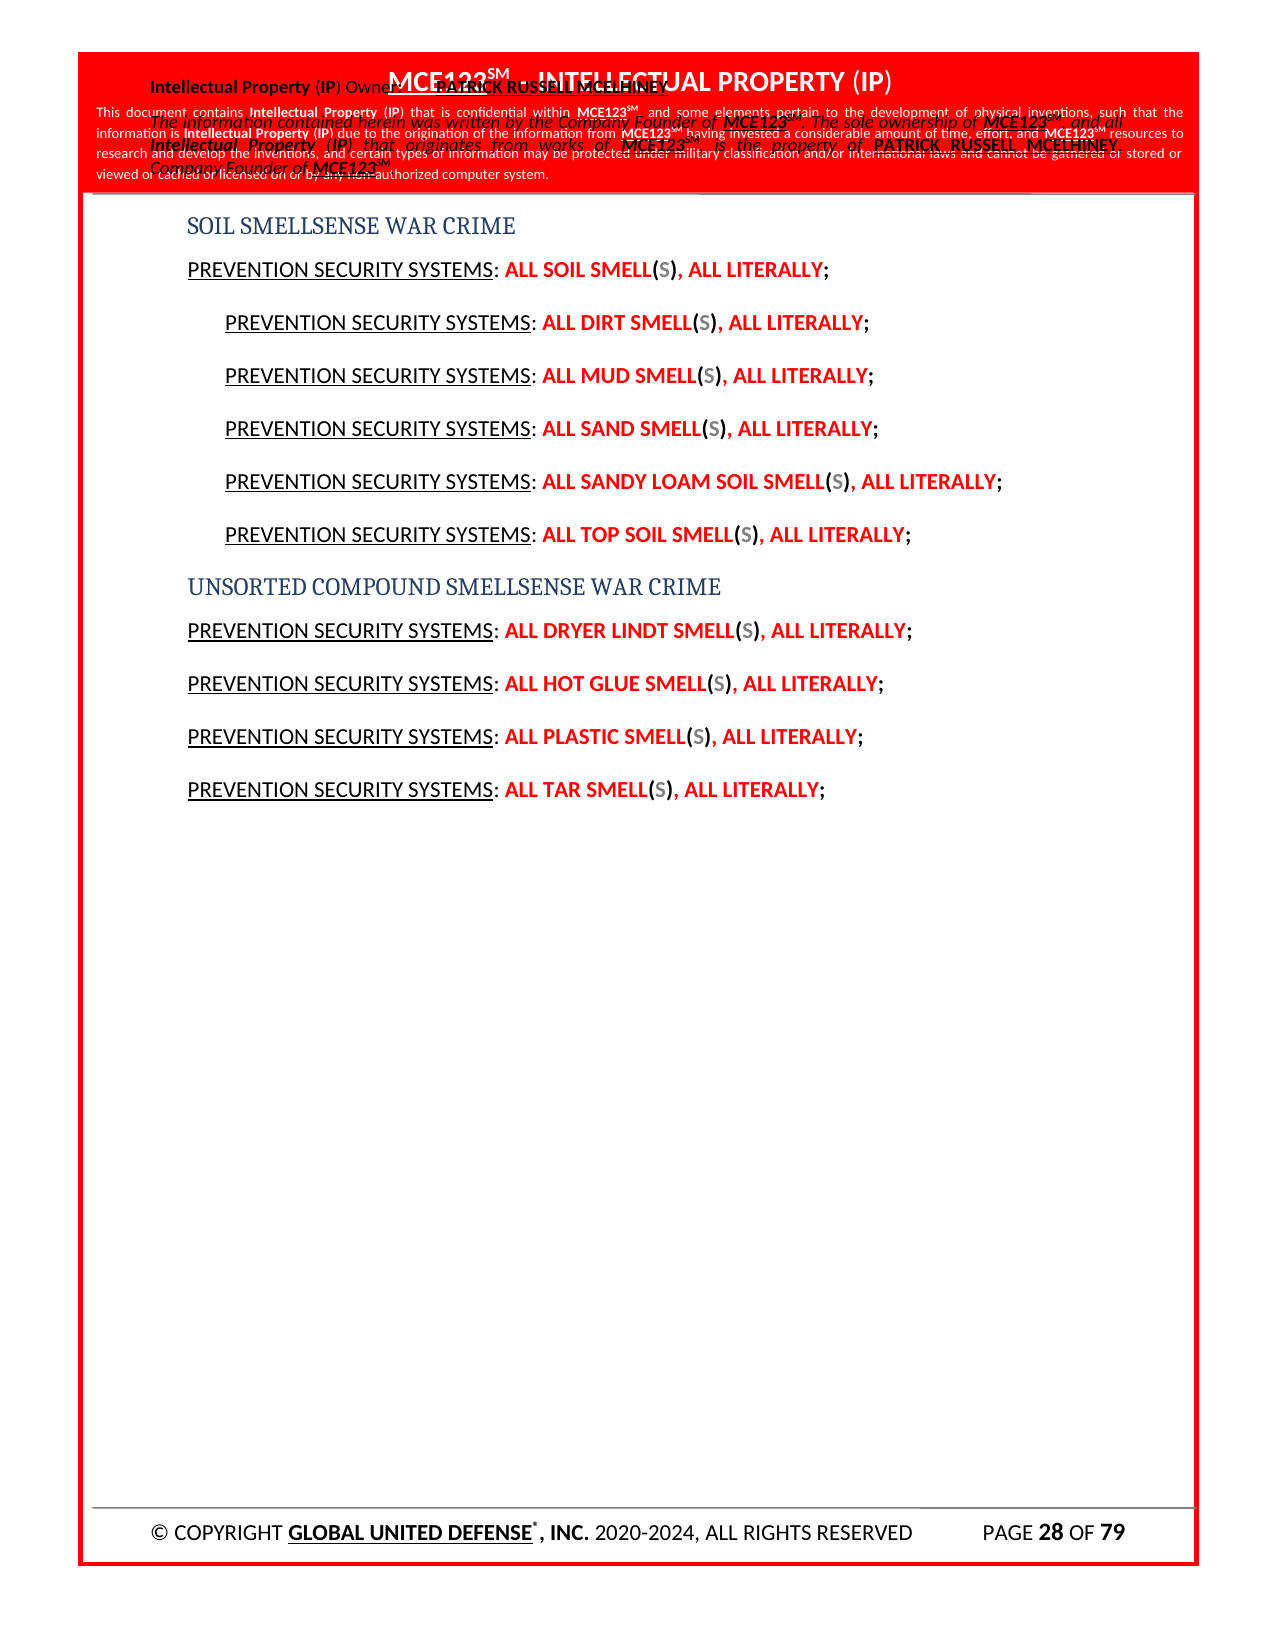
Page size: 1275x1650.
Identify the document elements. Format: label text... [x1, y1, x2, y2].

text PREVENTION SECURITY SYSTEMS: ALL HOT GLUE SMELL(S), ALL LITERALLY; [187, 669, 1125, 697]
text PREVENTION SECURITY SYSTEMS: ALL TOP SOIL SMELL(S), ALL LITERALLY; [225, 520, 1125, 548]
text PREVENTION SECURITY SYSTEMS: ALL SANDY LOAM SOIL SMELL(S), ALL LITERALLY; [225, 467, 1125, 495]
text PREVENTION SECURITY SYSTEMS: ALL TAR SMELL(S), ALL LITERALLY; [187, 775, 1125, 803]
text PREVENTION SECURITY SYSTEMS: ALL DIRT SMELL(S), ALL LITERALLY; [225, 308, 1125, 336]
text PREVENTION SECURITY SYSTEMS: ALL SAND SMELL(S), ALL LITERALLY; [225, 414, 1125, 442]
text PREVENTION SECURITY SYSTEMS: ALL MUD SMELL(S), ALL LITERALLY; [225, 361, 1125, 389]
text PREVENTION SECURITY SYSTEMS: ALL PLASTIC SMELL(S), ALL LITERALLY; [187, 722, 1125, 750]
subtitle SOIL SMELLSENSE WAR CRIME [187, 212, 1125, 240]
subtitle UNSORTED COMPOUND SMELLSENSE WAR CRIME [187, 573, 1125, 602]
text PREVENTION SECURITY SYSTEMS: ALL SOIL SMELL(S), ALL LITERALLY; [187, 255, 1125, 283]
text PREVENTION SECURITY SYSTEMS: ALL DRYER LINDT SMELL(S), ALL LITERALLY; [187, 616, 1125, 644]
